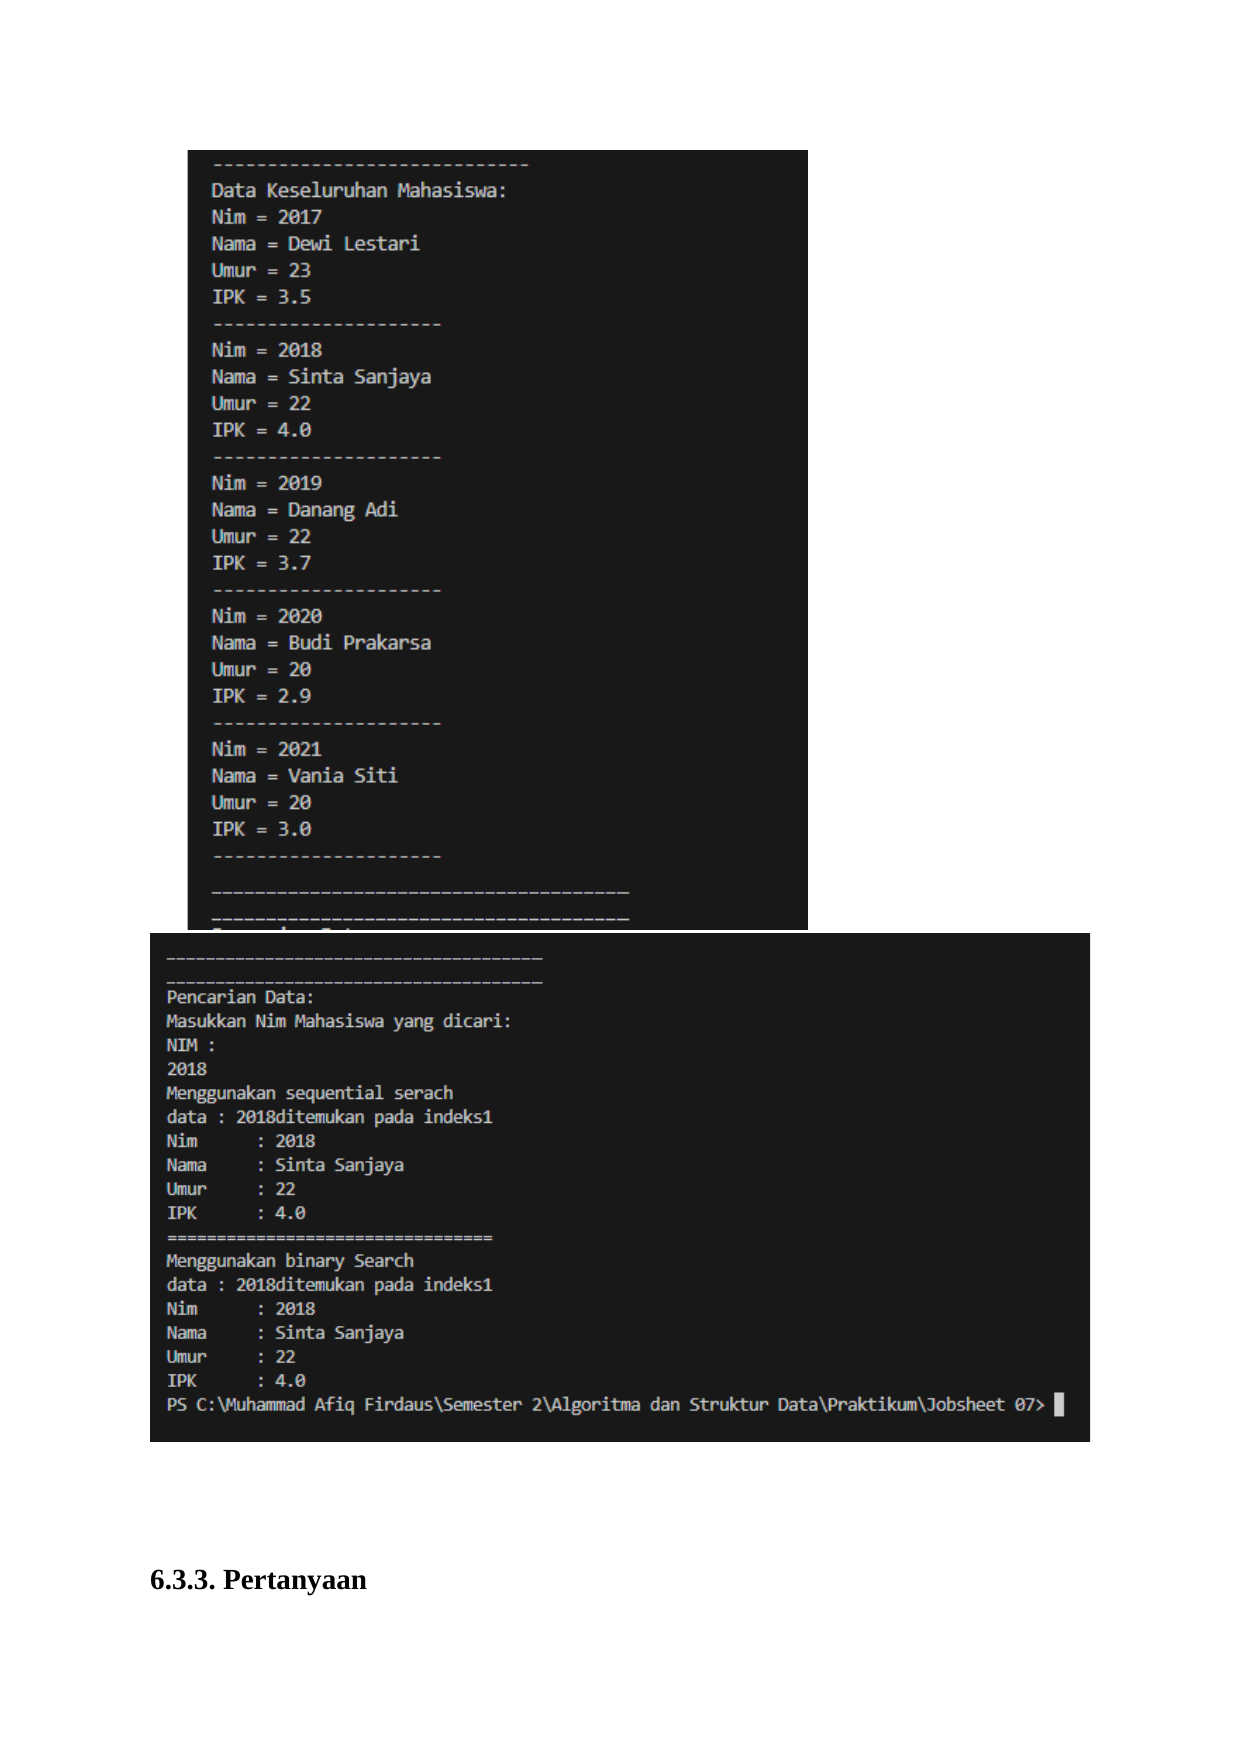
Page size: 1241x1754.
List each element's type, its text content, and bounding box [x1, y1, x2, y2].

picture [150, 933, 1091, 1442]
text 6.3.3. Pertanyaan [150, 1562, 1090, 1595]
picture [187, 150, 808, 930]
